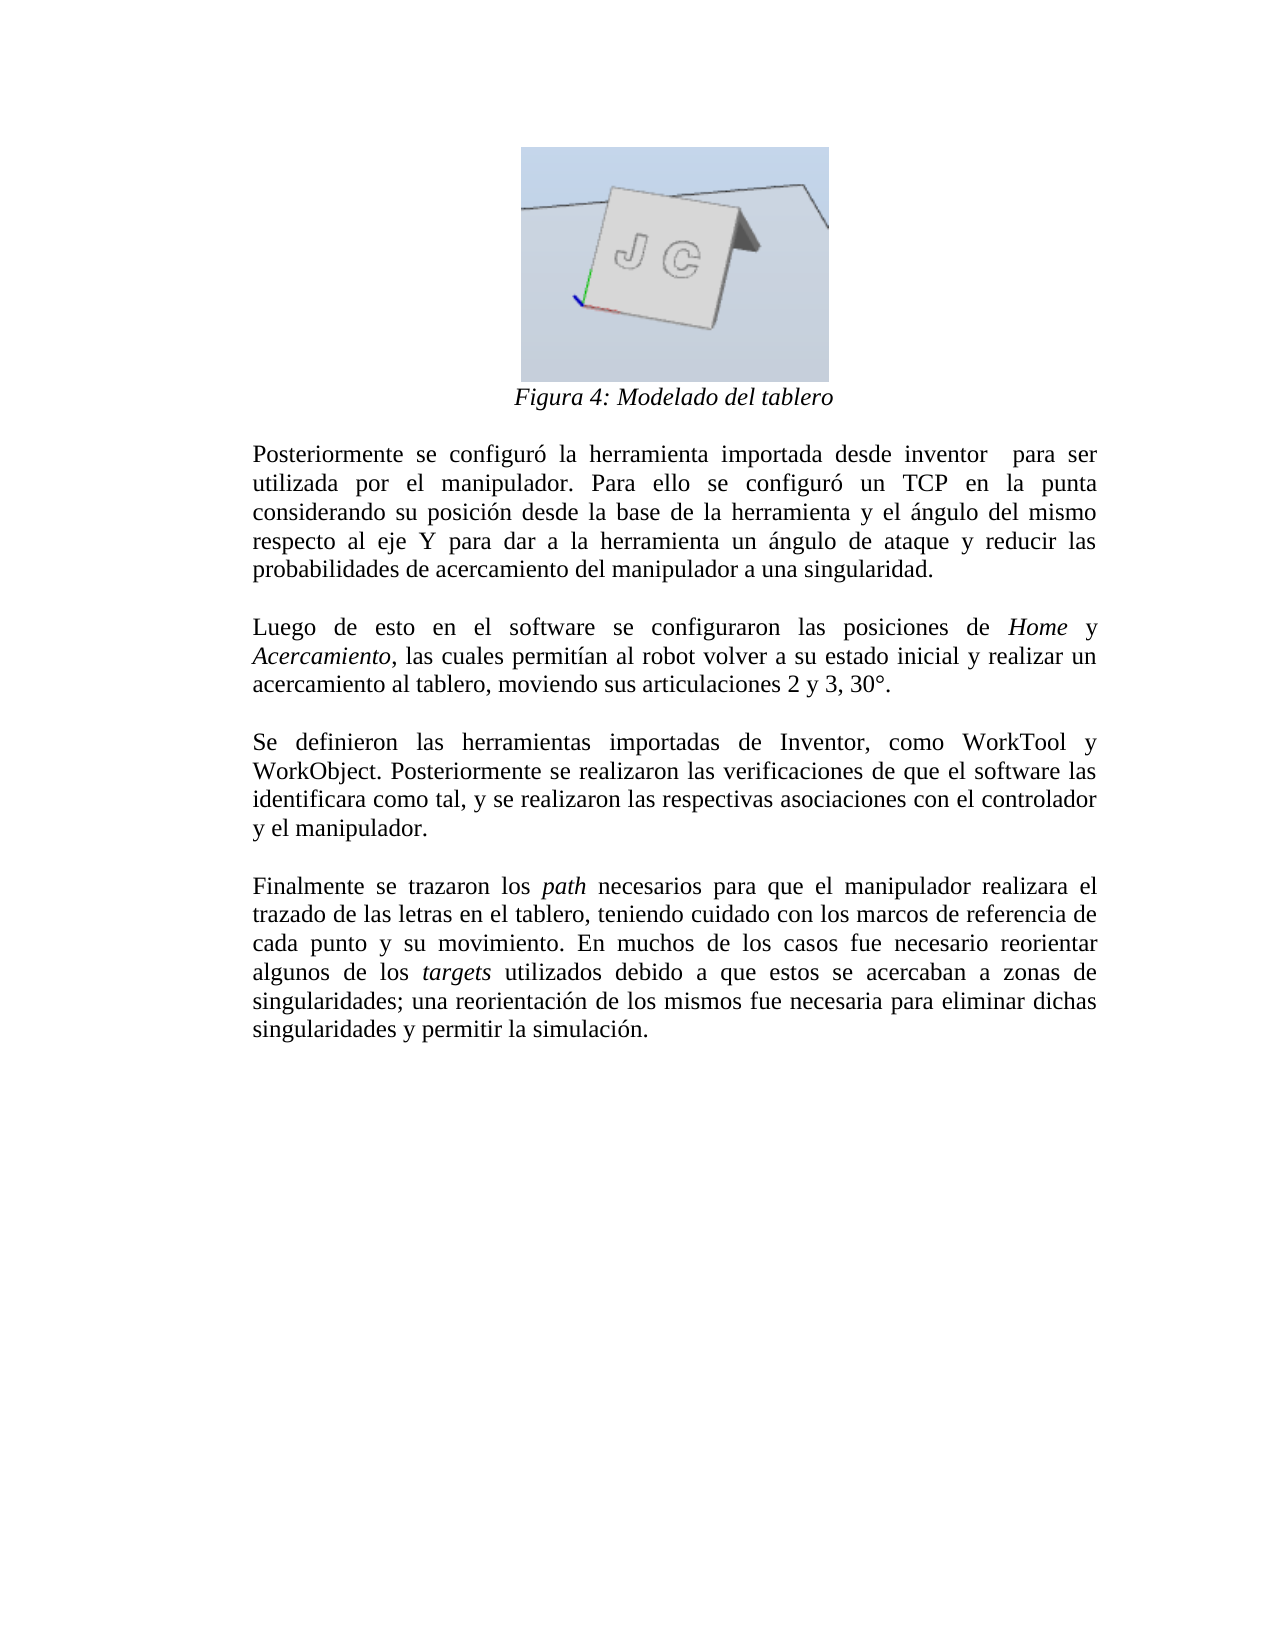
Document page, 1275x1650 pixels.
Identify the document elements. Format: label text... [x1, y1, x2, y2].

text Figura 4: Modelado del tablero [252, 382, 1098, 411]
text Luego de esto en el software se configuraron las posiciones de Home y Acercamiento, las cuales permitían al robot volver a su estado inicial y realizar un acercamiento al tablero, moviendo sus articulaciones 2 y 3, 30°. [252, 612, 1098, 698]
text Posteriormente se configuró la herramienta importada desde inventor para ser utilizada por el manipulador. Para ello se configuró un TCP en la punta considerando su posición desde la base de la herramienta y el ángulo del mismo respecto al eje Y para dar a la herramienta un ángulo de ataque y reducir las probabilidades de acercamiento del manipulador a una singularidad. [252, 439, 1098, 583]
text Finalmente se trazaron los path necesarios para que el manipulador realizara el trazado de las letras en el tablero, teniendo cuidado con los marcos de referencia de cada punto y su movimiento. En muchos de los casos fue necesario reorientar algunos de los targets utilizados debido a que estos se acercaban a zonas de singularidades; una reorientación de los mismos fue necesaria para eliminar dichas singularidades y permitir la simulación. [252, 871, 1098, 1043]
picture [521, 147, 829, 382]
text Se definieron las herramientas importadas de Inventor, como WorkTool y WorkObject. Posteriormente se realizaron las verificaciones de que el software las identificara como tal, y se realizaron las respectivas asociaciones con el controlador y el manipulador. [252, 727, 1098, 842]
